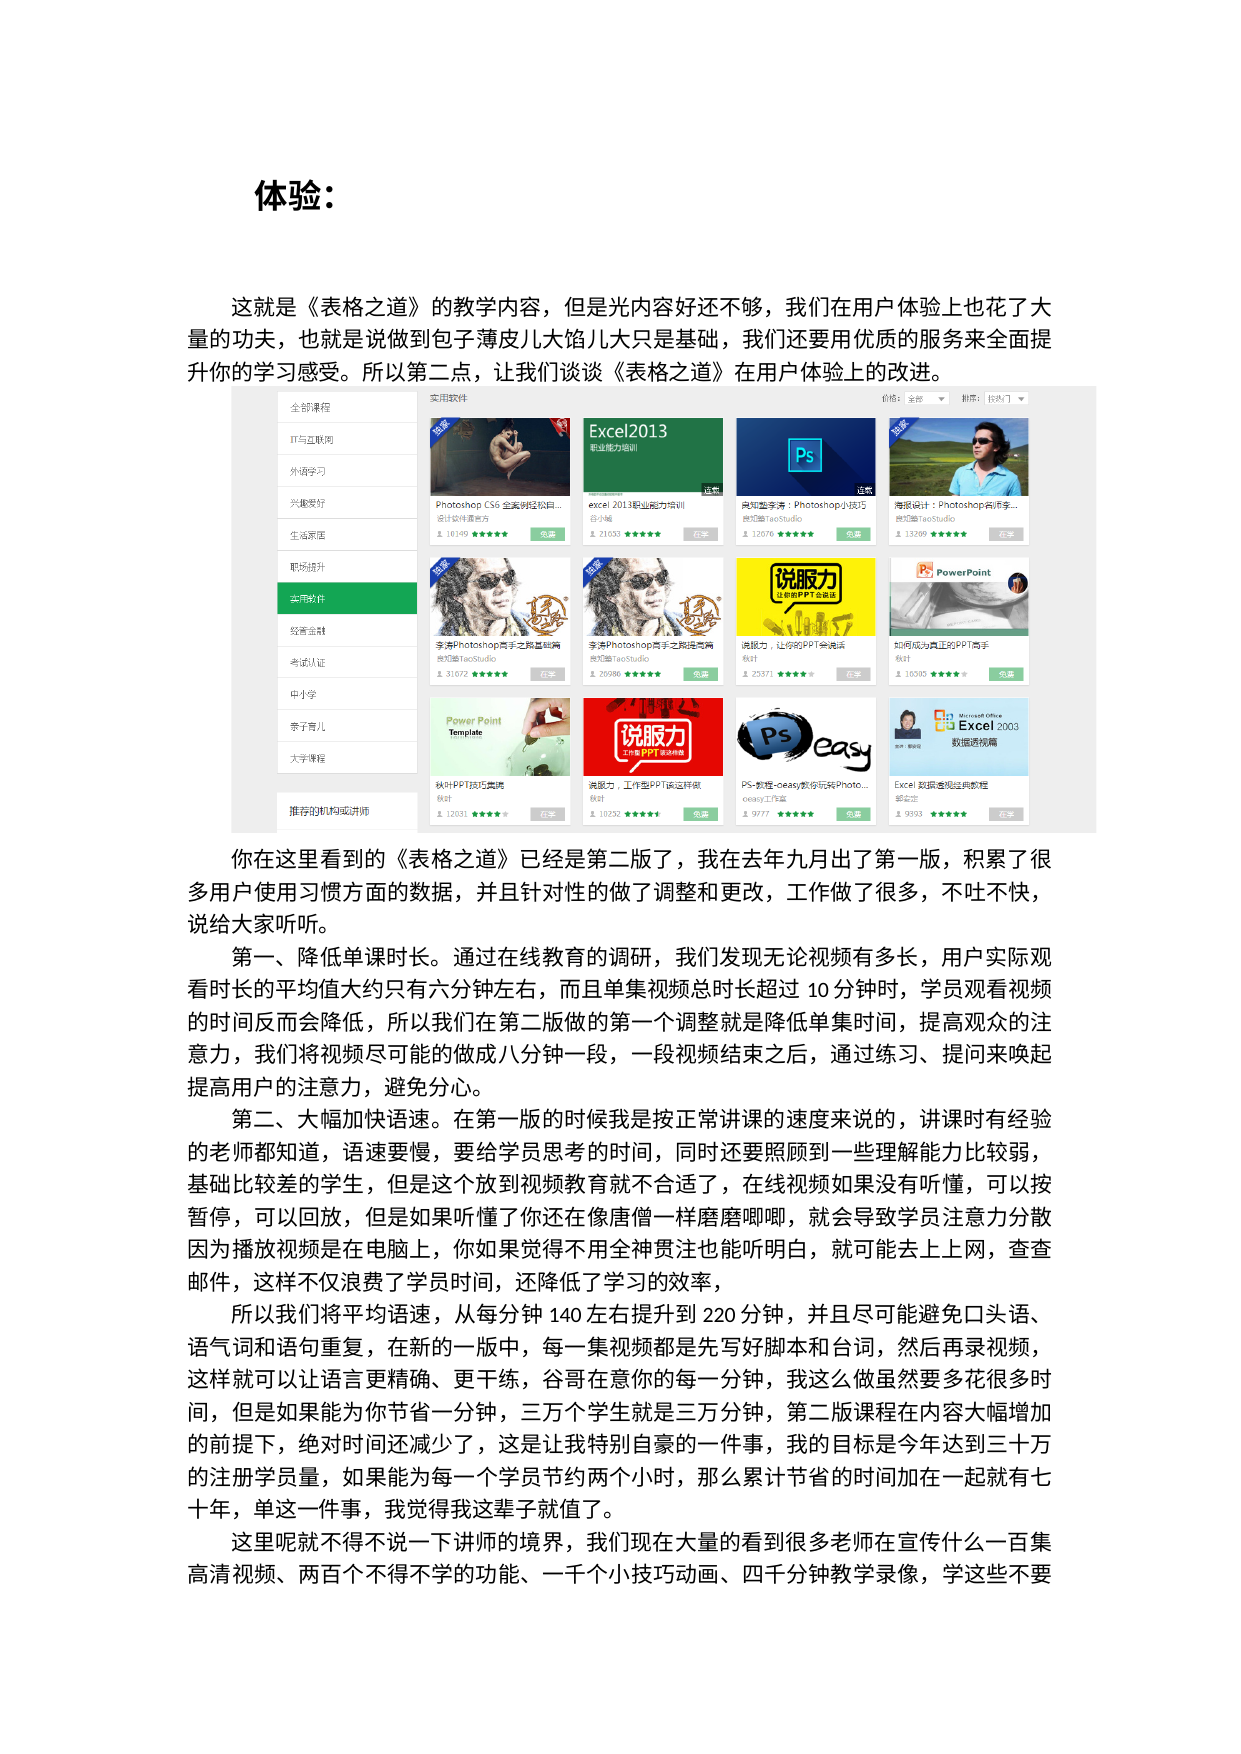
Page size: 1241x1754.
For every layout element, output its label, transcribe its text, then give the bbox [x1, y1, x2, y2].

picture [231, 386, 1097, 833]
text 第二、大幅加快语速。在第一版的时候我是按正常讲课的速度来说的，讲课时有经验的老师都知道，语速要慢，要给学员思考的时间，同时还要照顾到一些理解能力比较弱，基础比较差的学生，但是这个放到视频教育就不合适了，在线视频如果没有听懂，可以按暂停，可以回放，但是如果听懂了你还在像唐僧一样磨磨唧唧，就会导致学员注意力分散，因为播放视频是在电脑上，你如果觉得不用全神贯注也能听明白，就可能去上上网，查查邮件，这样不仅浪费了学员时间，还降低了学习的效率， [187, 1102, 1053, 1297]
subtitle 体验： [187, 162, 1053, 227]
text 这就是《表格之道》的教学内容，但是光内容好还不够，我们在用户体验上也花了大量的功夫，也就是说做到包子薄皮儿大馅儿大只是基础，我们还要用优质的服务来全面提升你的学习感受。所以第二点，让我们谈谈《表格之道》在用户体验上的改进。 [187, 289, 1053, 387]
text 第一、降低单课时长。通过在线教育的调研，我们发现无论视频有多长，用户实际观看时长的平均值大约只有六分钟左右，而且单集视频总时长超过10分钟时，学员观看视频的时间反而会降低，所以我们在第二版做的第一个调整就是降低单集时间，提高观众的注意力，我们将视频尽可能的做成八分钟一段，一段视频结束之后，通过练习、提问来唤起提高用户的注意力，避免分心。 [187, 939, 1053, 1102]
text 所以我们将平均语速，从每分钟140左右提升到220分钟，并且尽可能避免口头语、语气词和语句重复，在新的一版中，每一集视频都是先写好脚本和台词，然后再录视频，这样就可以让语言更精确、更干练，谷哥在意你的每一分钟，我这么做虽然要多花很多时间，但是如果能为你节省一分钟，三万个学生就是三万分钟，第二版课程在内容大幅增加的前提下，绝对时间还减少了，这是让我特别自豪的一件事，我的目标是今年达到三十万的注册学员量，如果能为每一个学员节约两个小时，那么累计节省的时间加在一起就有七十年，单这一件事，我觉得我这辈子就值了。 [187, 1297, 1053, 1524]
text 你在这里看到的《表格之道》已经是第二版了，我在去年九月出了第一版，积累了很多用户使用习惯方面的数据，并且针对性的做了调整和更改，工作做了很多，不吐不快，说给大家听听。 [187, 842, 1053, 939]
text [187, 1524, 1053, 1589]
